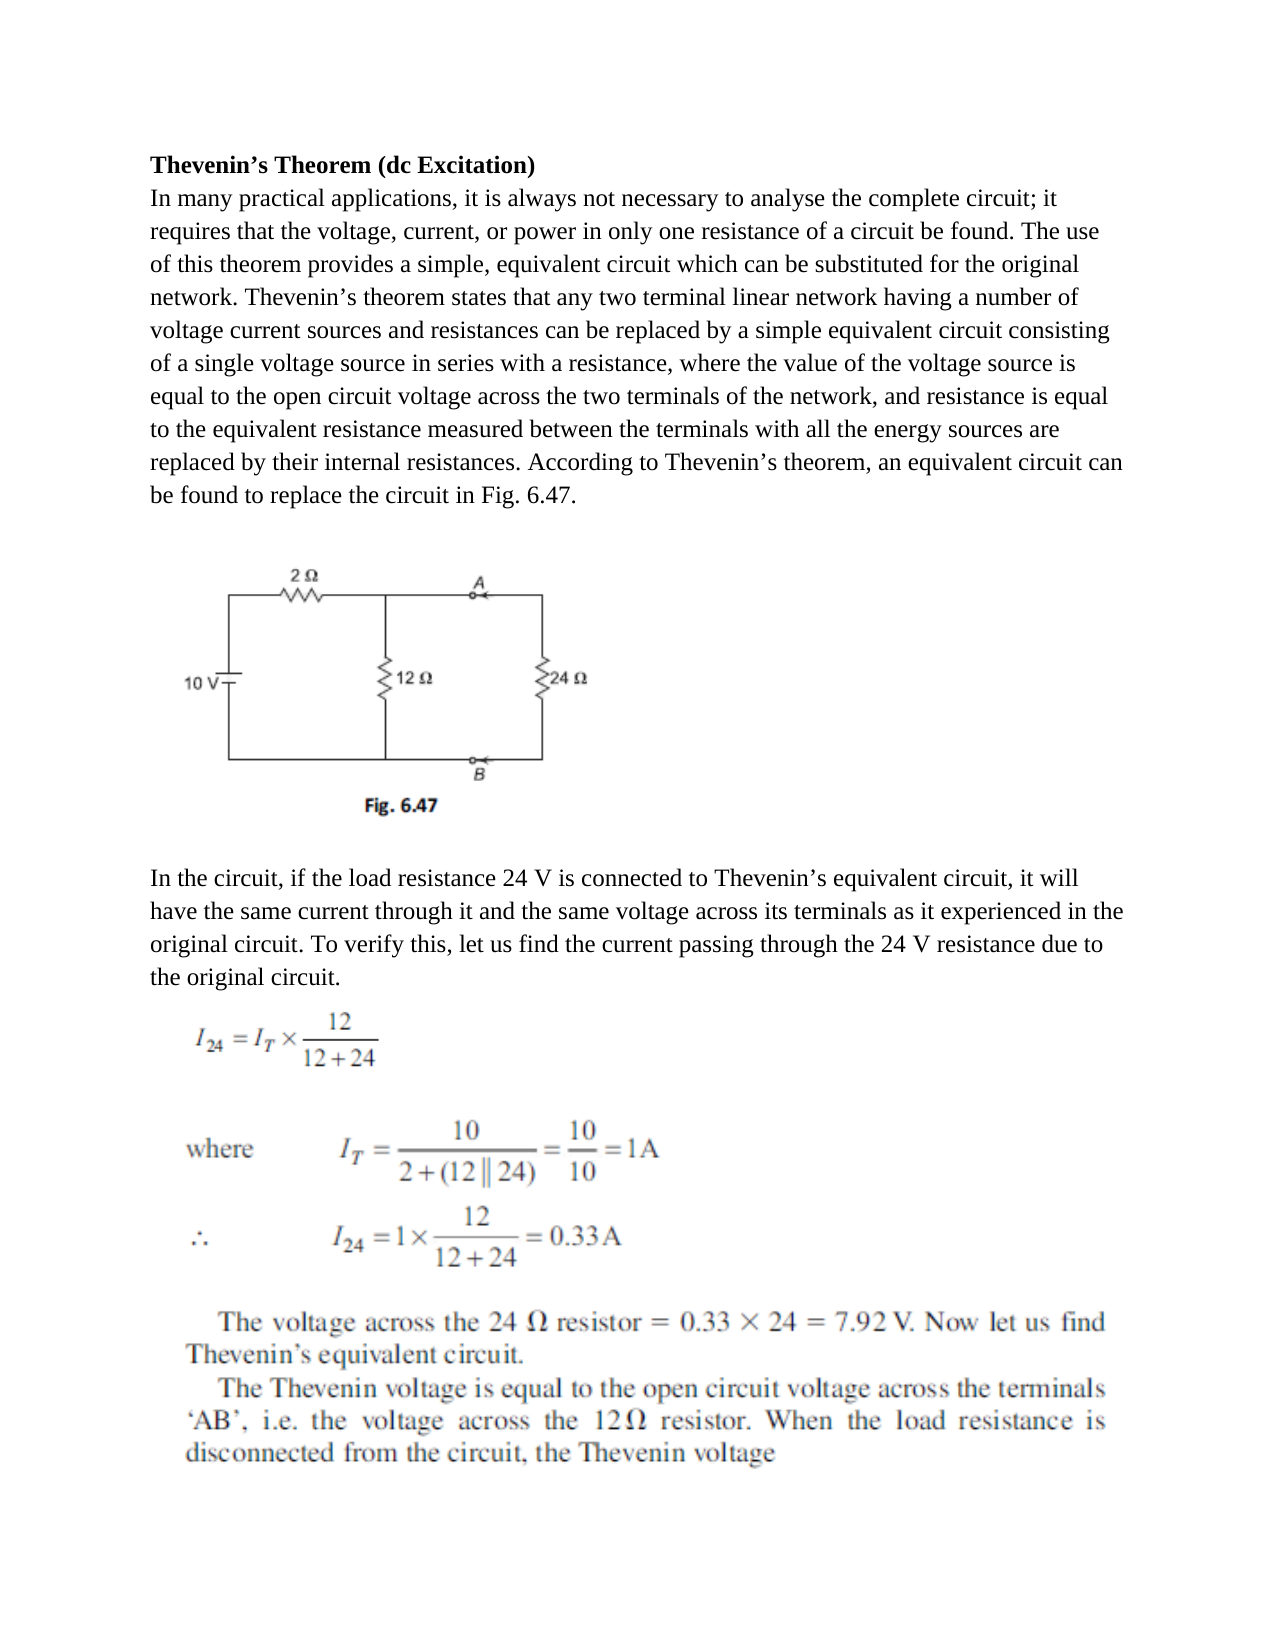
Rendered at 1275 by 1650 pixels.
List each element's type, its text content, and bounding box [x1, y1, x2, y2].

text In the circuit, if the load resistance 24 V is connected to Thevenin’s equivalent circuit, it will have the same current through it and the same voltage across its terminals as it experienced in the original circuit. To verify this, let us find the current passing through the 24 V resistance due to the original circuit. [150, 863, 1125, 991]
text Thevenin’s Theorem (dc Excitation) [150, 150, 1125, 179]
text In many practical applications, it is always not necessary to analyse the complete circuit; it requires that the voltage, current, or power in only one resistance of a circuit be found. The use of this theorem provides a simple, equivalent circuit which can be substituted for the original network. Thevenin’s theorem states that any two terminal linear network having a number of voltage current sources and resistances can be replaced by a simple equivalent circuit consisting of a single voltage source in series with a resistance, where the value of the voltage source is equal to the open circuit voltage across the two terminals of the network, and resistance is equal to the equivalent resistance measured between the terminals with all the energy sources are replaced by their internal resistances. According to Thevenin’s theorem, an equivalent circuit can be found to replace the circuit in Fig. 6.47. [150, 183, 1125, 509]
